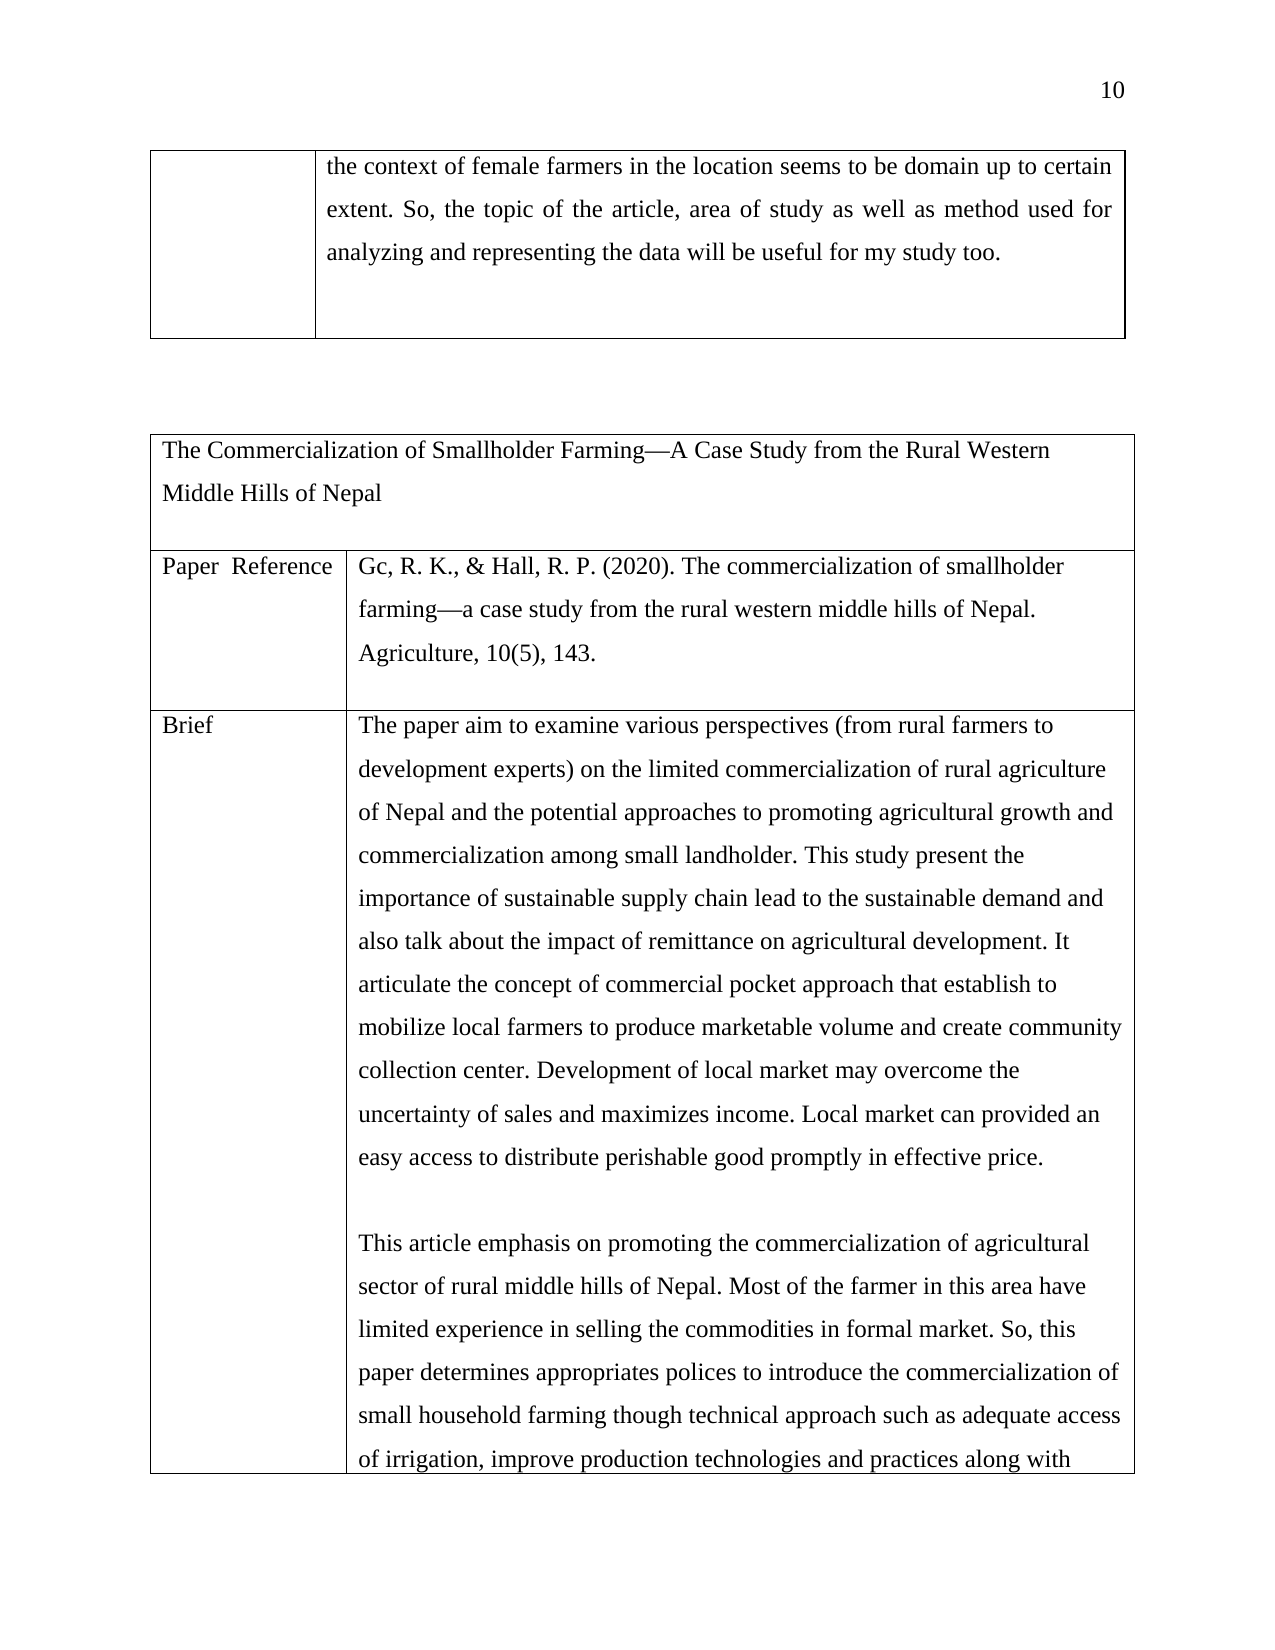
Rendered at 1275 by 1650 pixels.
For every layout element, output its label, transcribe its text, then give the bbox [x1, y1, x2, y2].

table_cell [151, 151, 315, 338]
table_cell Paper Reference [151, 551, 346, 709]
table_header The Commercialization of Smallholder Farming—A Case Study from the Rural Western Middle Hills of Nepal [151, 435, 1134, 550]
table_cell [316, 151, 1124, 338]
table_cell Brief [151, 711, 346, 1472]
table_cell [347, 711, 1134, 1472]
table_cell Gc, R. K., & Hall, R. P. (2020). The commercialization of smallholder farming—a case study from the rural western middle hills of Nepal. Agriculture, 10(5), 143. [347, 551, 1134, 709]
